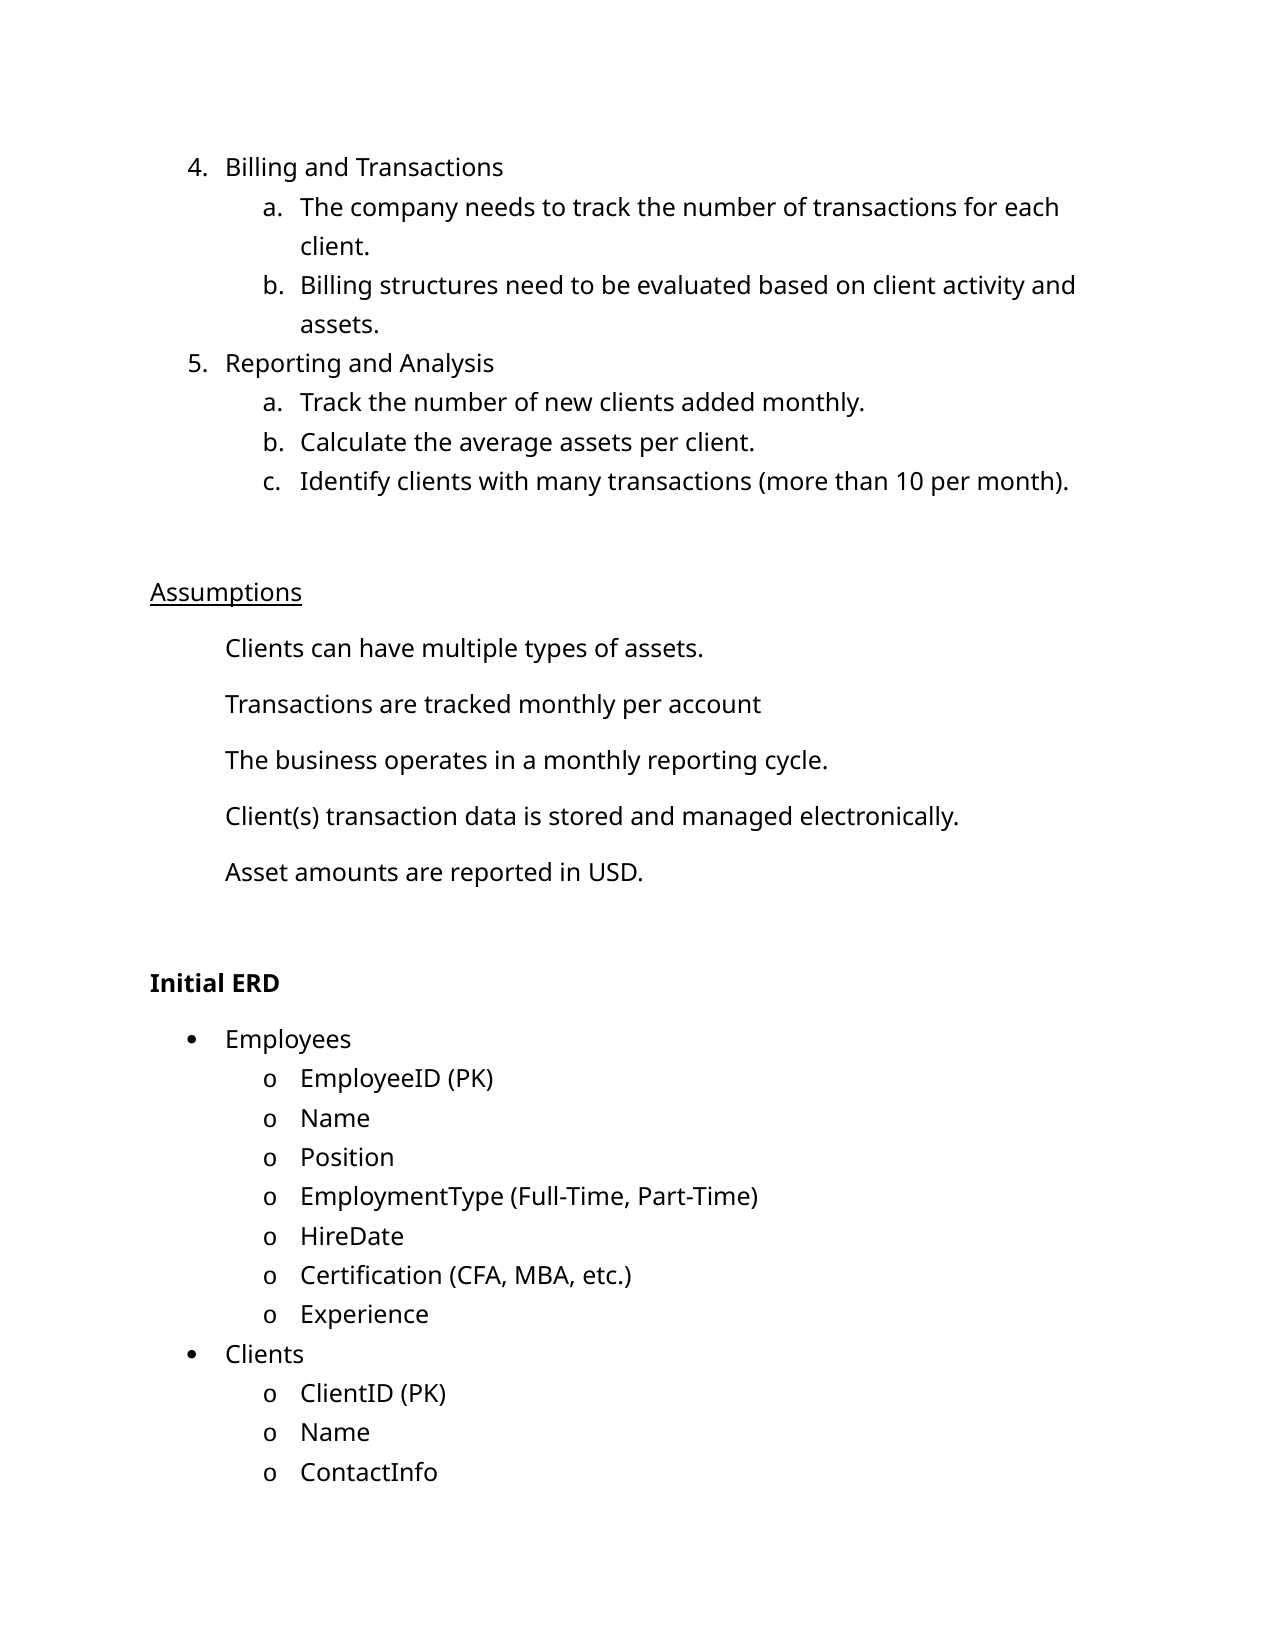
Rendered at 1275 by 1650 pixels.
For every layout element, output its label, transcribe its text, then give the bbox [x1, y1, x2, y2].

list Certification (CFA, MBA, etc.) [262, 1258, 1125, 1292]
list Name [262, 1100, 1125, 1134]
text Transactions are tracked monthly per account [150, 687, 1125, 721]
list Billing and Transactions [187, 150, 1125, 184]
list Calculate the average assets per client. [262, 424, 1125, 458]
text Initial ERD [150, 966, 1125, 1000]
list Track the number of new clients added monthly. [262, 385, 1125, 419]
list Name [262, 1415, 1125, 1449]
list EmploymentType (Full-Time, Part-Time) [262, 1179, 1125, 1213]
text Clients can have multiple types of assets. [150, 631, 1125, 665]
text Asset amounts are reported in USD. [150, 854, 1125, 888]
list ContactInfo [262, 1454, 1125, 1489]
text Client(s) transaction data is stored and managed electronically. [150, 798, 1125, 832]
list Employees [187, 1022, 1125, 1056]
text Assumptions [150, 575, 1125, 609]
list EmployeeID (PK) [262, 1061, 1125, 1095]
list ClientID (PK) [262, 1376, 1125, 1410]
list The company needs to track the number of transactions for each client. [262, 189, 1125, 262]
list Reporting and Analysis [187, 346, 1125, 380]
list Identify clients with many transactions (more than 10 per month). [262, 463, 1125, 497]
list Clients [187, 1336, 1125, 1371]
list Experience [262, 1297, 1125, 1331]
list HireDate [262, 1218, 1125, 1253]
list Billing structures need to be evaluated based on client activity and assets. [262, 267, 1125, 341]
list Position [262, 1139, 1125, 1174]
text The business operates in a monthly reporting cycle. [150, 742, 1125, 777]
